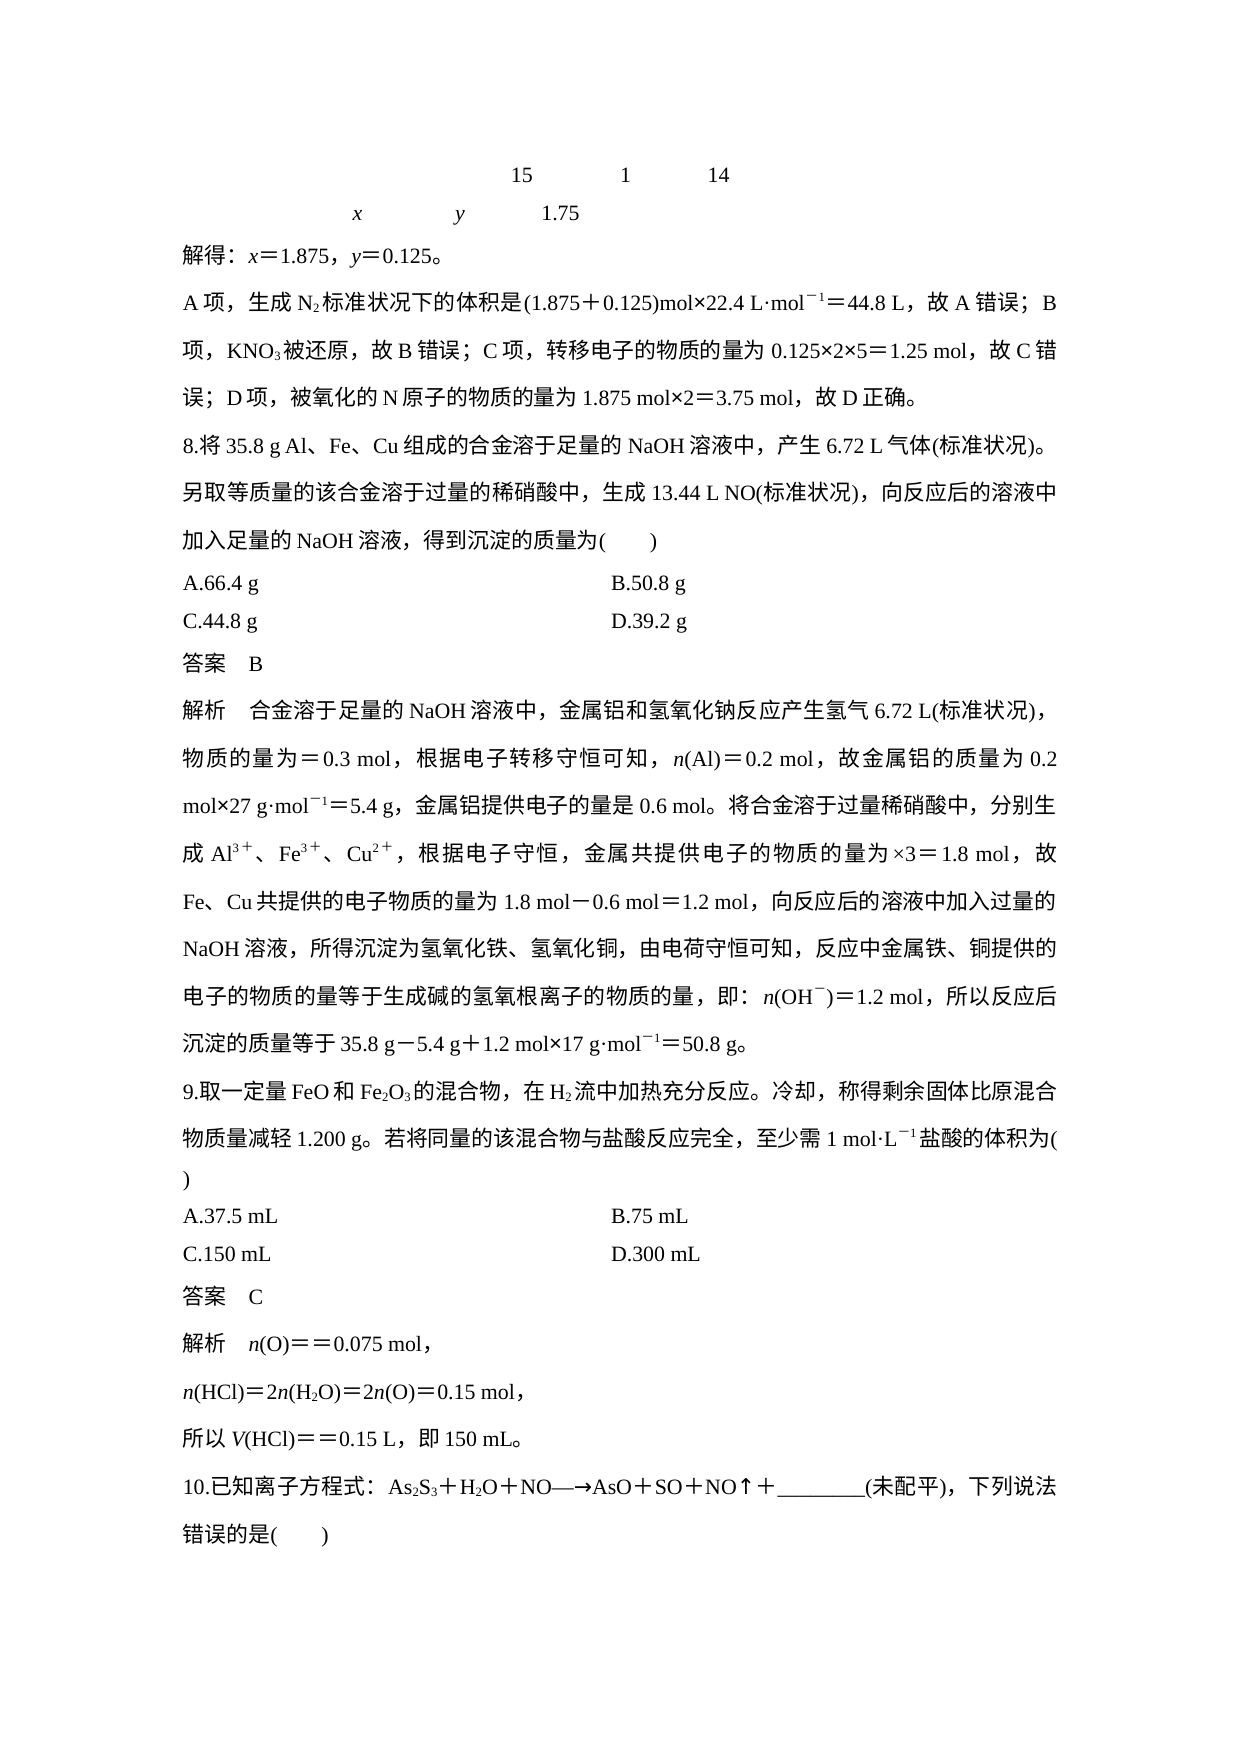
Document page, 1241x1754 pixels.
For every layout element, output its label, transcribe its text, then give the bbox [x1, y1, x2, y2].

text 答案 B [183, 646, 1058, 678]
text A.66.4 g B.50.8 g [183, 570, 1058, 596]
text 解得：x＝1.875，y＝0.125。 [183, 238, 1058, 269]
text 答案 C [183, 1279, 1058, 1311]
text 解析 n(O)＝＝0.075 mol， [183, 1326, 1058, 1358]
text A.37.5 mL B.75 mL [183, 1203, 1058, 1228]
text C.44.8 g D.39.2 g [183, 608, 1058, 633]
text x y 1.75 [183, 200, 1058, 225]
text 15 1 14 [183, 162, 1058, 187]
text C.150 mL D.300 mL [183, 1241, 1058, 1266]
text 8.将35.8 g Al、Fe、Cu组成的合金溶于足量的NaOH溶液中，产生6.72 L气体(标准状况)。另取等质量的该合金溶于过量的稀硝酸中，生成13.44 L NO(标准状况)，向反应后的溶液中加入足量的NaOH溶液，得到沉淀的质量为( ) [183, 428, 1058, 554]
text n(HCl)＝2n(H2O)＝2n(O)＝0.15 mol， [183, 1374, 1058, 1406]
text 所以V(HCl)＝＝0.15 L，即150 mL。 [183, 1421, 1058, 1453]
text 10.已知离子方程式：As2S3＋H2O＋NO―→AsO＋SO＋NO↑＋________(未配平)，下列说法错误的是( ) [183, 1469, 1058, 1548]
text A项，生成N2标准状况下的体积是(1.875＋0.125)mol×22.4 L·mol－1＝44.8 L，故A错误；B项，KNO3被还原，故B错误；C项，转移电子的物质的量为0.125×2×5＝1.25 mol，故C错误；D项，被氧化的N原子的物质的量为1.875 mol×2＝3.75 mol，故D正确。 [183, 285, 1058, 412]
text 解析 合金溶于足量的NaOH溶液中，金属铝和氢氧化钠反应产生氢气6.72 L(标准状况)，物质的量为＝0.3 mol，根据电子转移守恒可知，n(Al)＝0.2 mol，故金属铝的质量为0.2 mol×27 g·mol－1＝5.4 g，金属铝提供电子的量是0.6 mol。将合金溶于过量稀硝酸中，分别生成Al3＋、Fe3＋、Cu2＋，根据电子守恒，金属共提供电子的物质的量为×3＝1.8 mol，故Fe、Cu共提供的电子物质的量为1.8 mol－0.6 mol＝1.2 mol，向反应后的溶液中加入过量的NaOH溶液，所得沉淀为氢氧化铁、氢氧化铜，由电荷守恒可知，反应中金属铁、铜提供的电子的物质的量等于生成碱的氢氧根离子的物质的量，即：n(OH－)＝1.2 mol，所以反应后沉淀的质量等于35.8 g－5.4 g＋1.2 mol×17 g·mol－1＝50.8 g。 [183, 693, 1058, 1058]
text 9.取一定量FeO和Fe2O3的混合物，在H2流中加热充分反应。冷却，称得剩余固体比原混合物质量减轻1.200 g。若将同量的该混合物与盐酸反应完全，至少需1 mol·L－1盐酸的体积为( ) [183, 1074, 1058, 1191]
